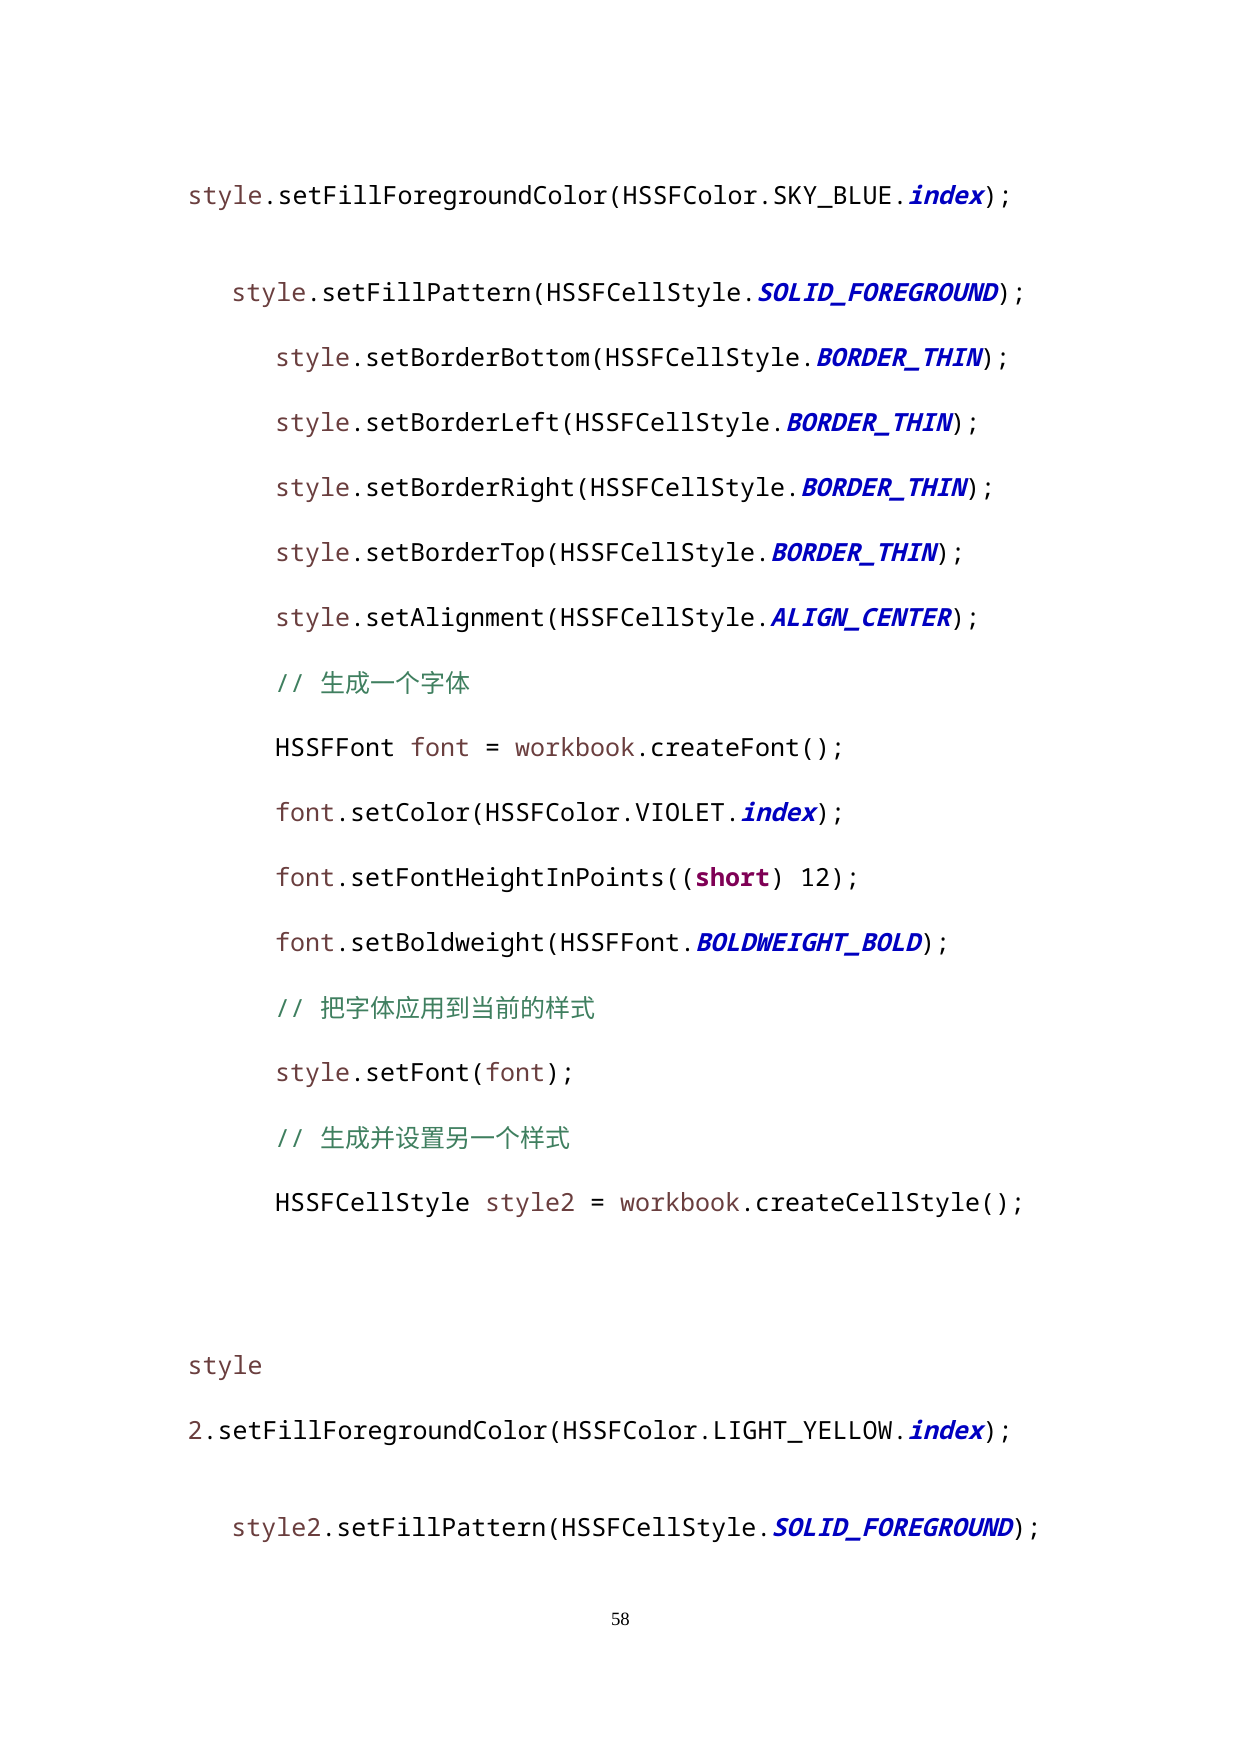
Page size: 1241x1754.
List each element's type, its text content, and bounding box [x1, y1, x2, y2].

text style.setBorderTop(HSSFCellStyle.BORDER_THIN); [187, 519, 1053, 584]
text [187, 162, 1053, 227]
text style.setAlignment(HSSFCellStyle.ALIGN_CENTER); [187, 584, 1053, 649]
text style.setBorderRight(HSSFCellStyle.BORDER_THIN); [187, 454, 1053, 519]
text style.setBorderLeft(HSSFCellStyle.BORDER_THIN); [187, 389, 1053, 454]
text style2.setFillPattern(HSSFCellStyle.SOLID_FOREGROUND); [187, 1462, 1053, 1559]
text // 生成一个字体 [187, 649, 1053, 714]
text style.setBorderBottom(HSSFCellStyle.BORDER_THIN); [187, 324, 1053, 389]
text style.setFont(font); [187, 1039, 1053, 1104]
text style2.setFillForegroundColor(HSSFColor.LIGHT_YELLOW.index); [187, 1234, 1053, 1462]
text font.setBoldweight(HSSFFont.BOLDWEIGHT_BOLD); [187, 909, 1053, 974]
text font.setFontHeightInPoints((short) 12); [187, 844, 1053, 909]
text HSSFFont font = workbook.createFont(); [187, 714, 1053, 779]
text // 生成并设置另一个样式 [187, 1104, 1053, 1169]
text font.setColor(HSSFColor.VIOLET.index); [187, 779, 1053, 844]
text // 把字体应用到当前的样式 [187, 974, 1053, 1039]
text HSSFCellStyle style2 = workbook.createCellStyle(); [187, 1169, 1053, 1234]
text style.setFillPattern(HSSFCellStyle.SOLID_FOREGROUND); [187, 227, 1053, 324]
